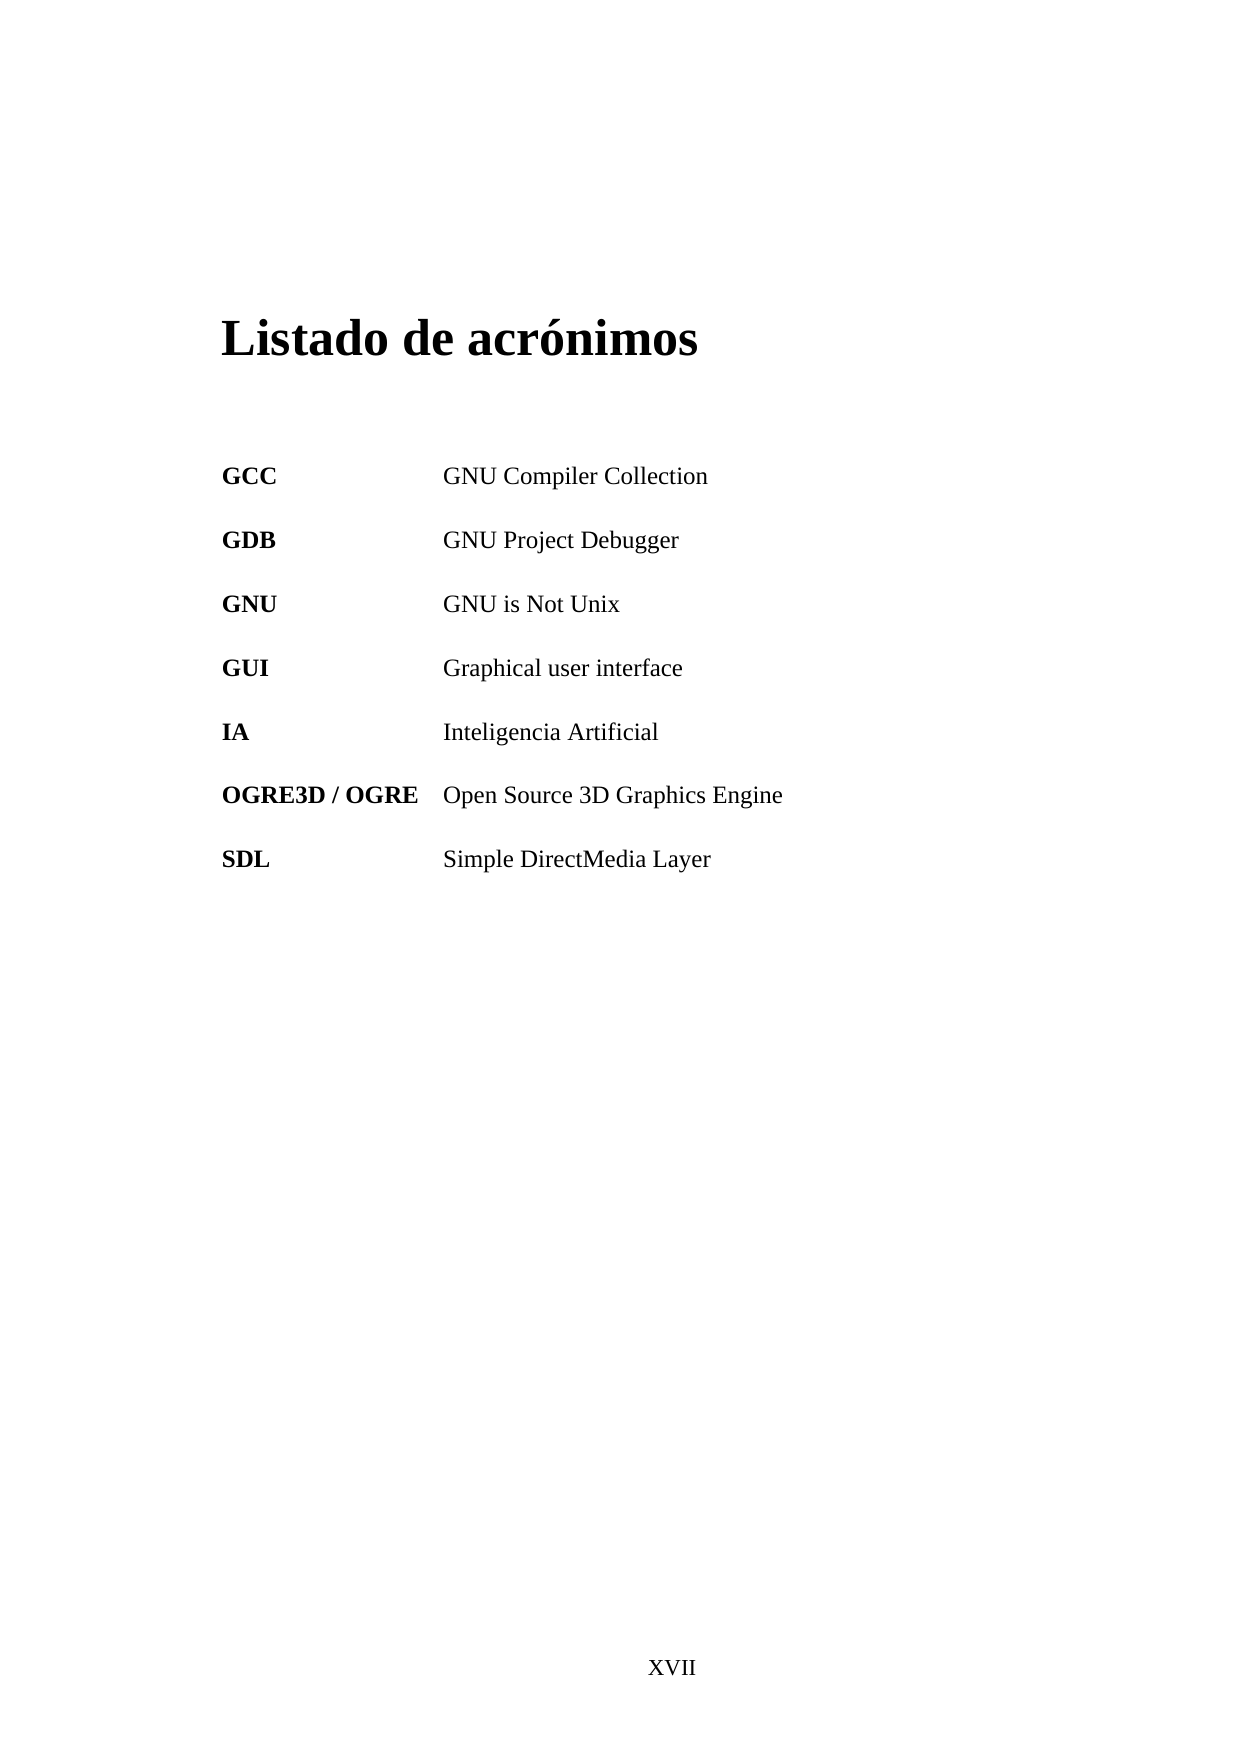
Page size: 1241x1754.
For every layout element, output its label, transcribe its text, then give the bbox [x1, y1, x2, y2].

text GDB GNU Project Debugger [222, 525, 1122, 553]
text GNU GNU is Not Unix [222, 589, 1122, 617]
text GCC GNU Compiler Collection [222, 461, 1122, 489]
text SDL Simple DirectMedia Layer [222, 844, 1122, 873]
text IA Inteligencia Artificial [222, 717, 1122, 745]
text GUI Graphical user interface [222, 653, 1122, 681]
subtitle Listado de acrónimos [222, 307, 1122, 367]
text OGRE3D / OGRE Open Source 3D Graphics Engine [222, 781, 1122, 809]
